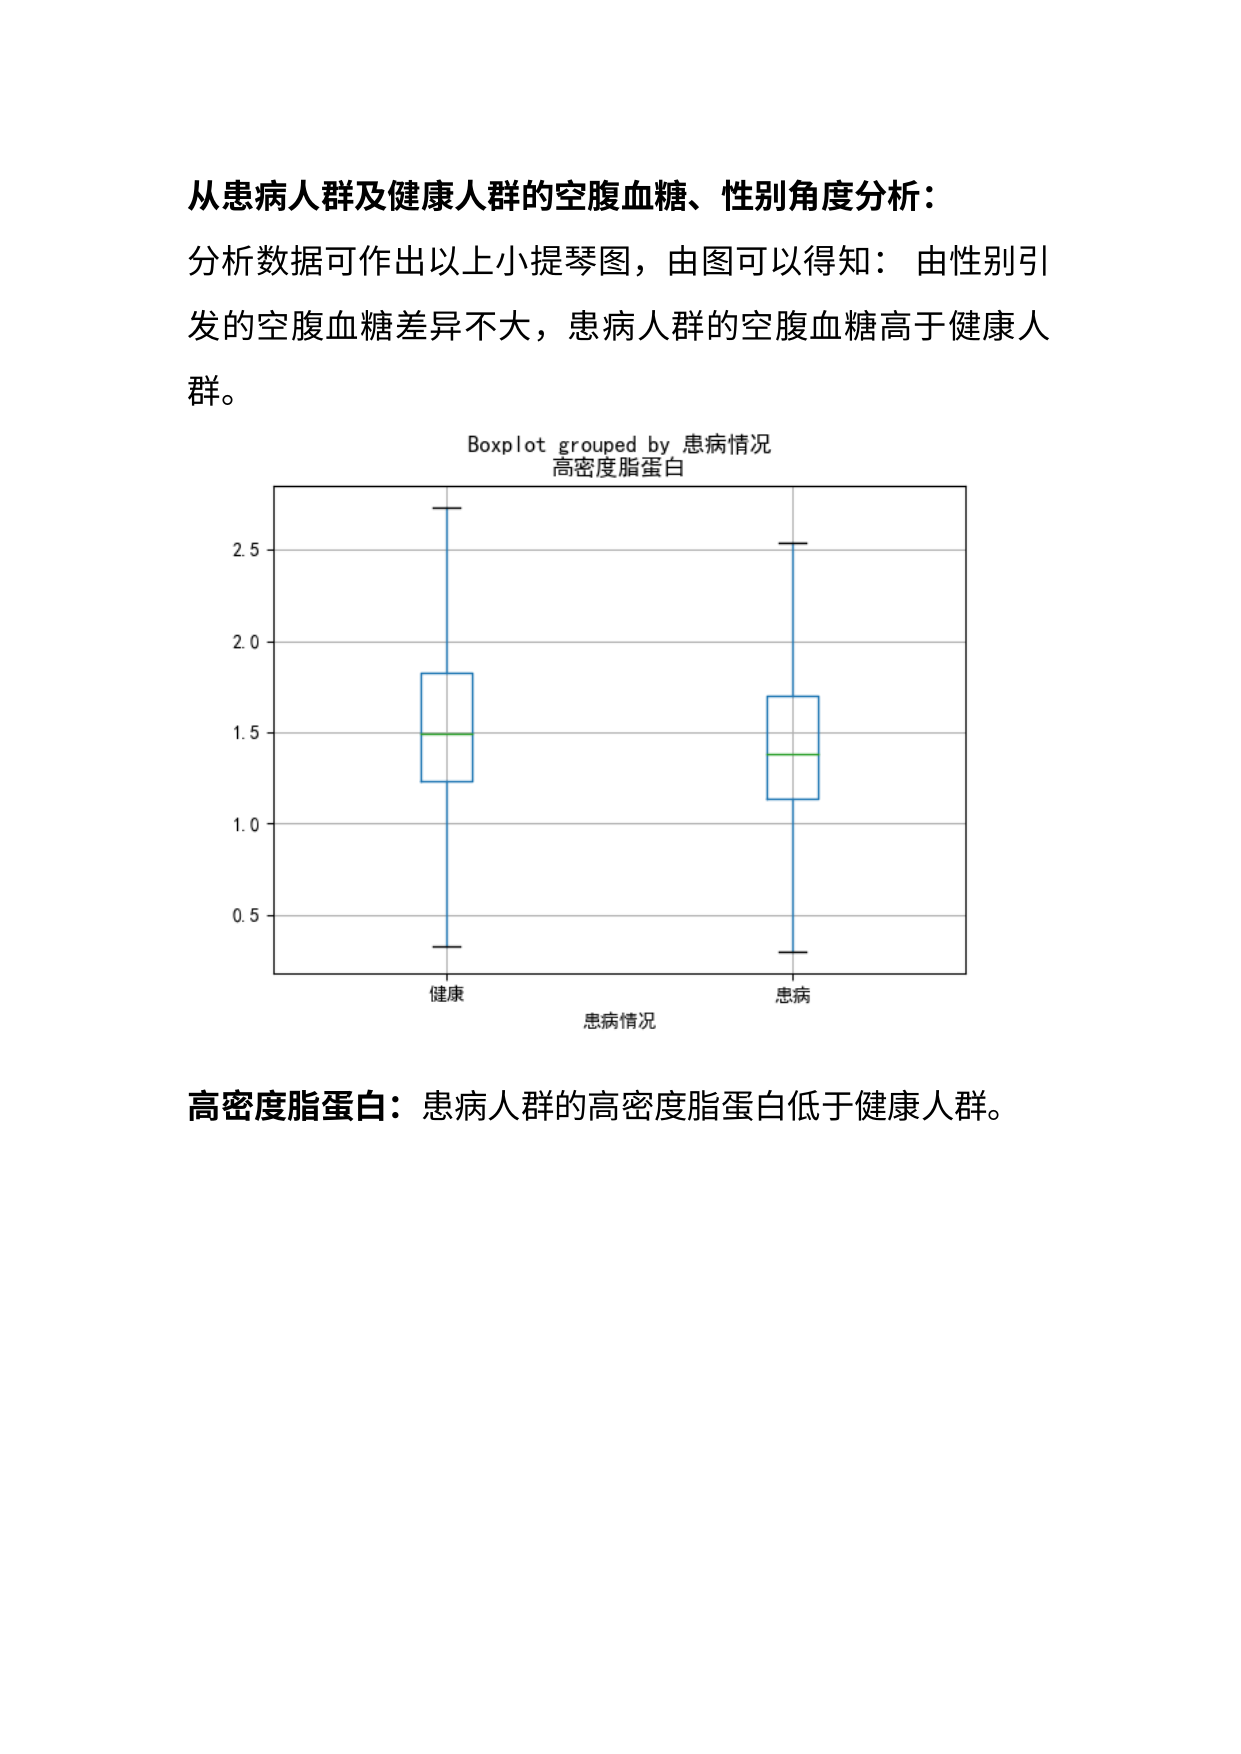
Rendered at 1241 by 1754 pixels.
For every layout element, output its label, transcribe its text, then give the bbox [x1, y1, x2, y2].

text 高密度脂蛋白：患病人群的高密度脂蛋白低于健康人群。 [187, 1072, 1053, 1137]
text 从患病人群及健康人群的空腹血糖、性别角度分析： [187, 162, 1053, 227]
picture [187, 421, 1052, 1071]
text 分析数据可作出以上小提琴图，由图可以得知： 由性别引发的空腹血糖差异不大，患病人群的空腹血糖高于健康人群。 [187, 227, 1053, 422]
